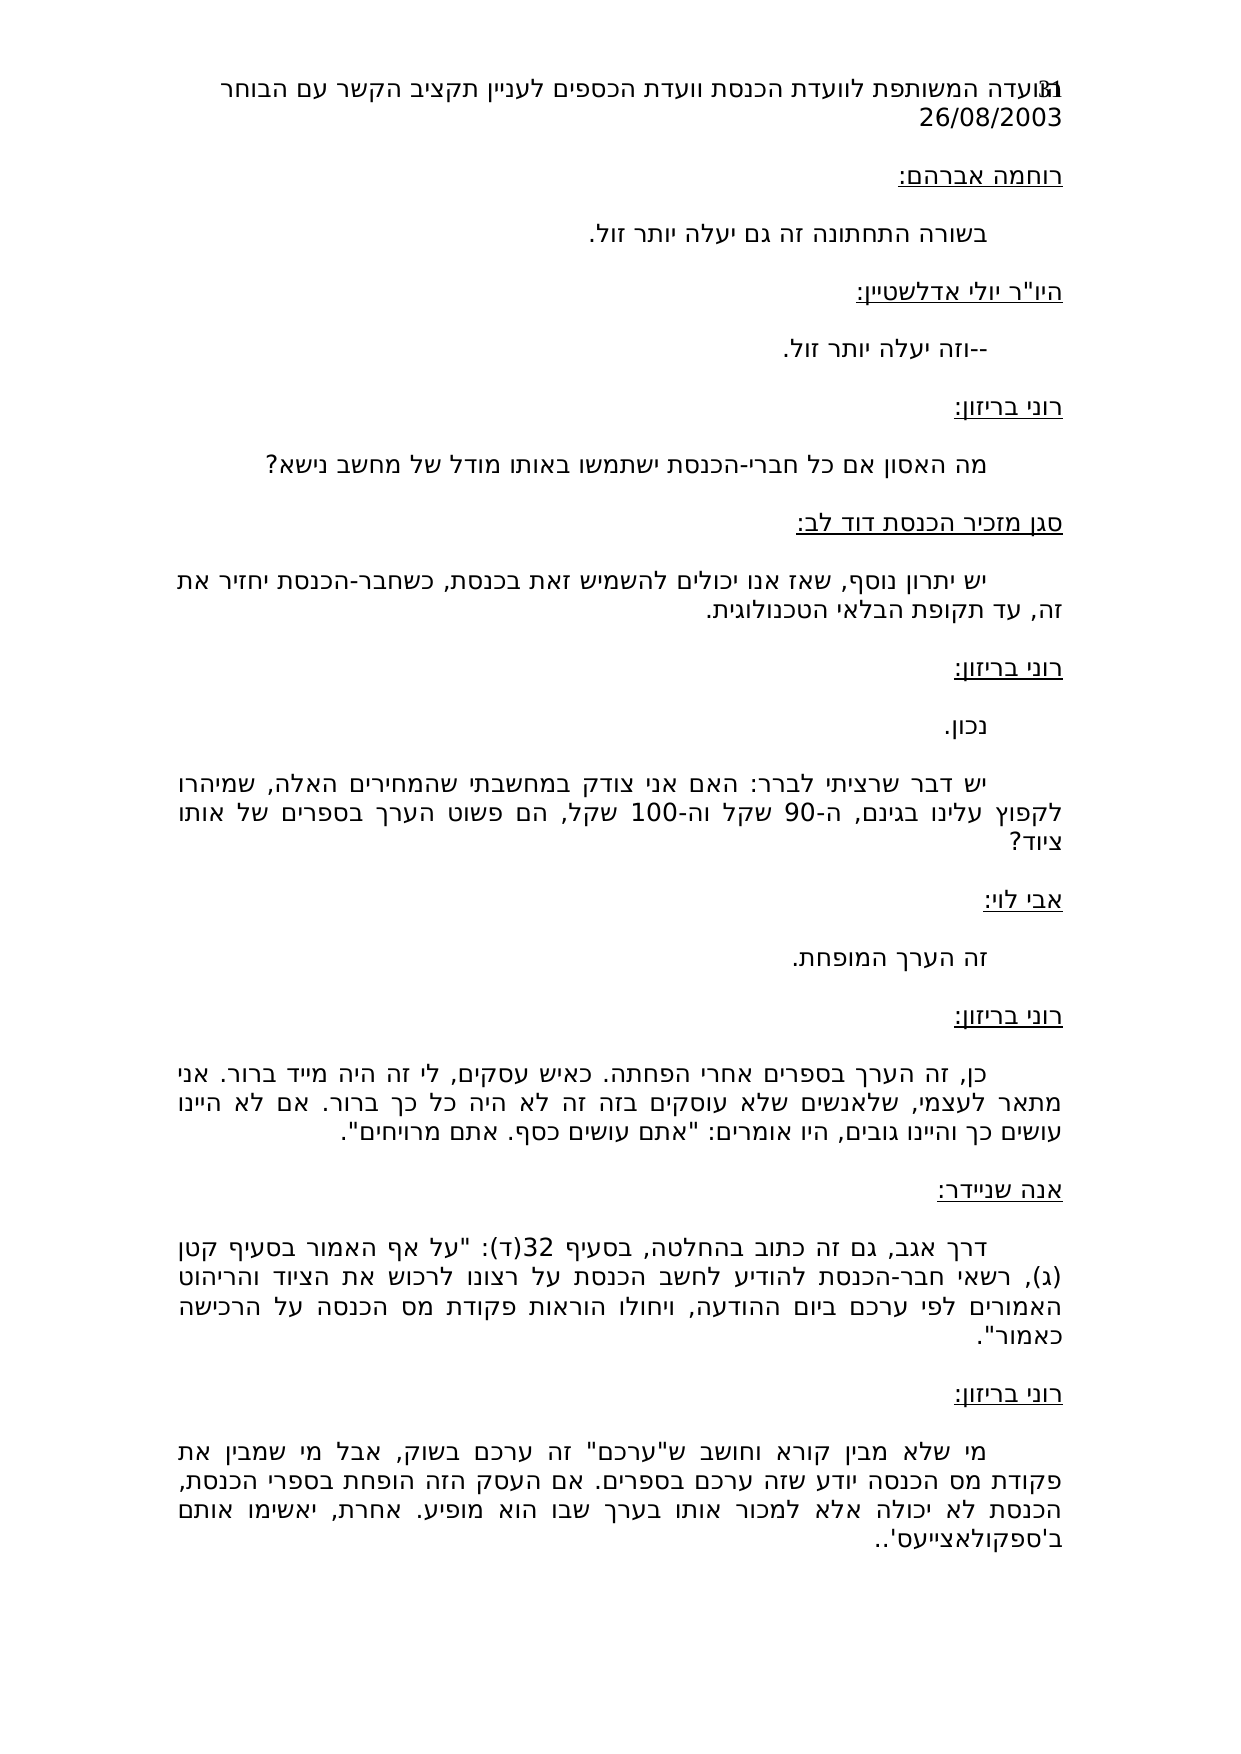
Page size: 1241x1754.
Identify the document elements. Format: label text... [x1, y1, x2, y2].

text בשורה התחתונה זה גם יעלה יותר זול. [177, 219, 1063, 248]
text דרך אגב, גם זה כתוב בהחלטה, בסעיף 32(ד): "על אף האמור בסעיף קטן (ג), רשאי חבר-הכנסת להודיע לחשב הכנסת על רצונו לרכוש את הציוד והריהוט האמורים לפי ערכם ביום ההודעה, ויחולו הוראות פקודת מס הכנסה על הרכישה כאמור". [177, 1233, 1063, 1350]
text רוני בריזון: [177, 1001, 1063, 1031]
text נכון. [177, 711, 1063, 741]
text היו"ר יולי אדלשטיין: [177, 277, 1063, 306]
text כן, זה הערך בספרים אחרי הפחתה. כאיש עסקים, לי זה היה מייד ברור. אני מתאר לעצמי, שלאנשים שלא עוסקים בזה זה לא היה כל כך ברור. אם לא היינו עושים כך והיינו גובים, היו אומרים: "אתם עושים כסף. אתם מרויחים". [177, 1059, 1063, 1147]
text מה האסון אם כל חברי-הכנסת ישתמשו באותו מודל של מחשב נישא? [177, 451, 1063, 480]
text רוחמה אברהם: [177, 161, 1063, 190]
text מי שלא מבין קורא וחושב ש"ערכם" זה ערכם בשוק, אבל מי שמבין את פקודת מס הכנסה יודע שזה ערכם בספרים. אם העסק הזה הופחת בספרי הכנסת, הכנסת לא יכולה אלא למכור אותו בערך שבו הוא מופיע. אחרת, יאשימו אותם ב'ספקולאצייעס'.. [177, 1437, 1063, 1553]
text רוני בריזון: [177, 393, 1063, 422]
text אבי לוי: [177, 886, 1063, 915]
text רוני בריזון: [177, 653, 1063, 683]
text יש דבר שרציתי לברר: האם אני צודק במחשבתי שהמחירים האלה, שמיהרו לקפוץ עלינו בגינם, ה-90 שקל וה-100 שקל, הם פשוט הערך בספרים של אותו ציוד? [177, 769, 1063, 857]
text זה הערך המופחת. [177, 943, 1063, 973]
text --וזה יעלה יותר זול. [177, 335, 1063, 364]
text אנה שניידר: [177, 1176, 1063, 1205]
text רוני בריזון: [177, 1379, 1063, 1408]
text יש יתרון נוסף, שאז אנו יכולים להשמיש זאת בכנסת, כשחבר-הכנסת יחזיר את זה, עד תקופת הבלאי הטכנולוגית. [177, 566, 1063, 625]
text סגן מזכיר הכנסת דוד לב: [177, 508, 1063, 538]
